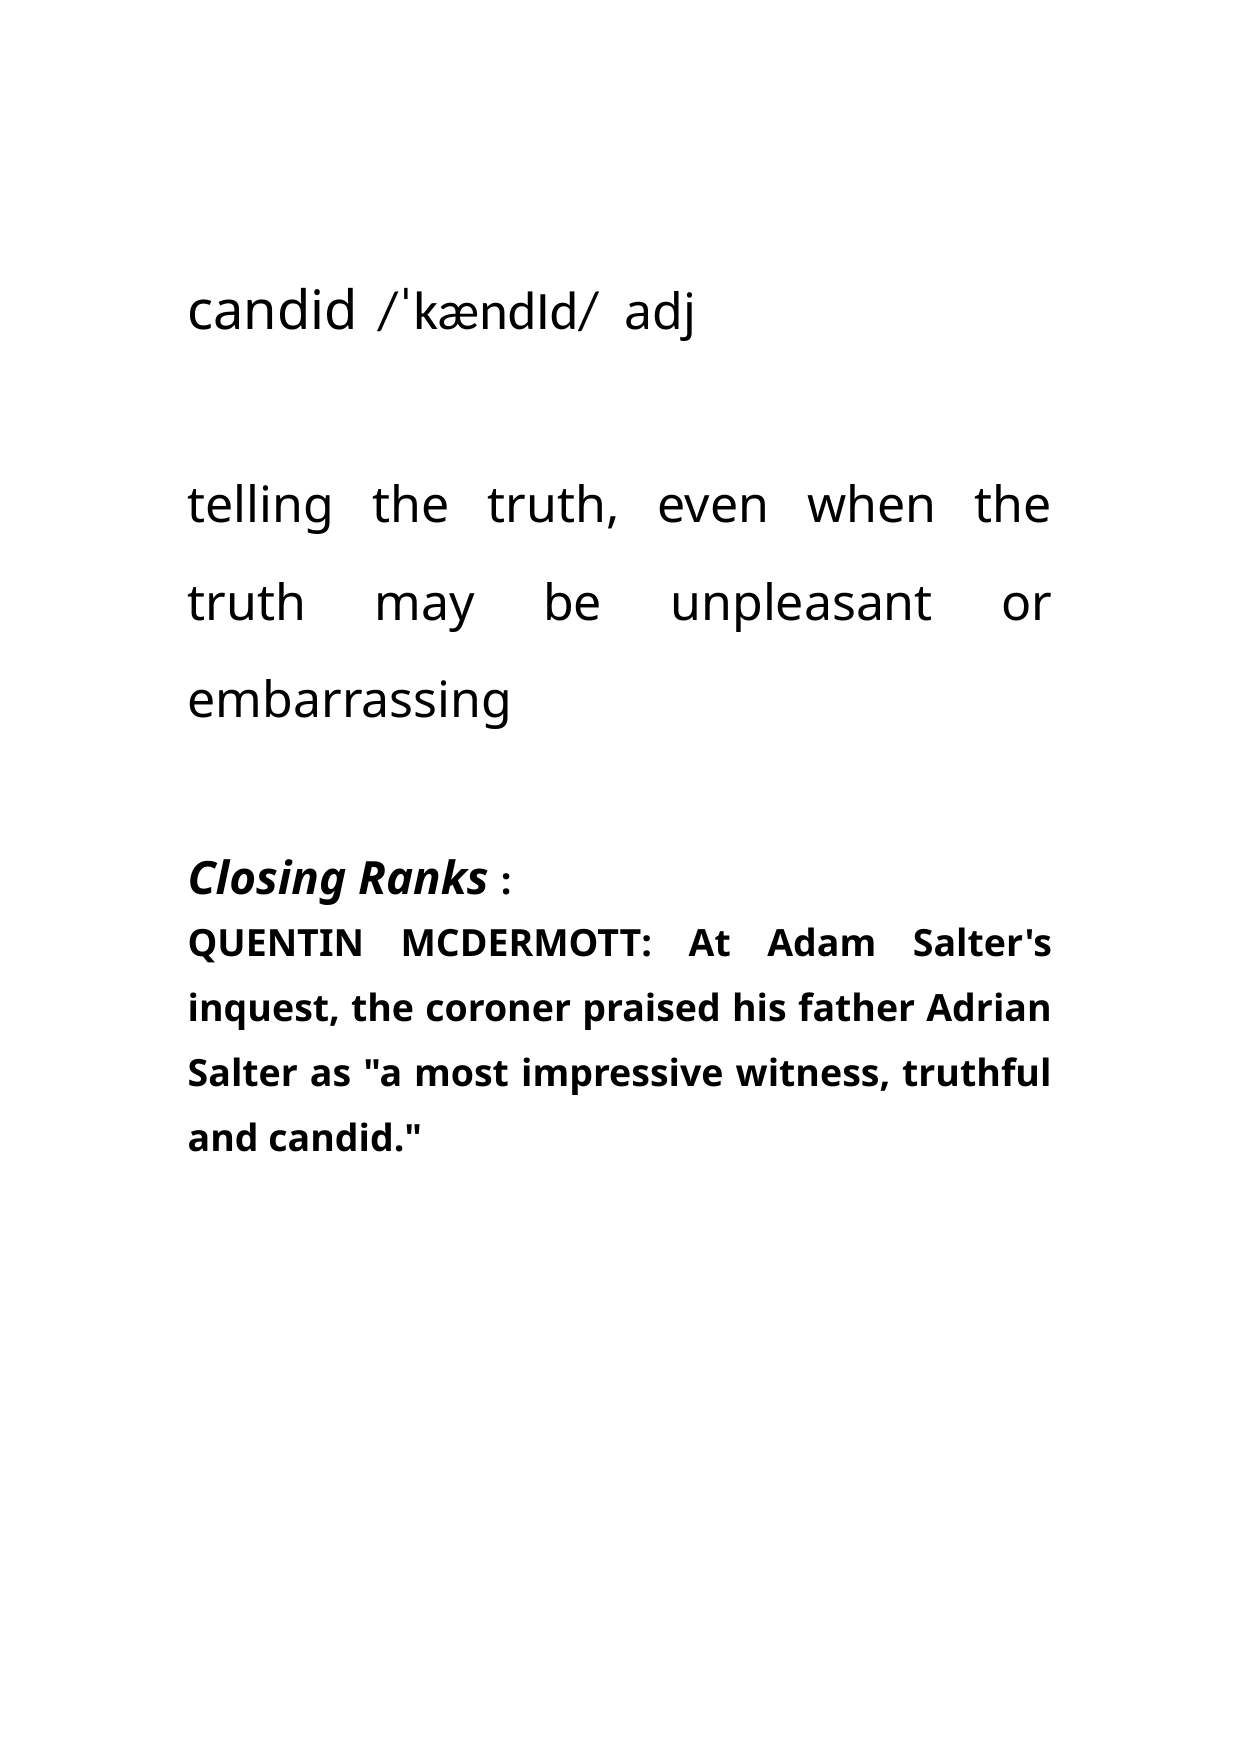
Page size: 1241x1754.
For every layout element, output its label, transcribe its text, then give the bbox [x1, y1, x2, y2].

text QUENTIN MCDERMOTT: At Adam Salter's inquest, the coroner praised his father Adrian Salter as "a most impressive witness, truthful and candid." [187, 909, 1053, 1169]
text candid /ˈkændId/ adj [187, 259, 1053, 357]
text telling the truth, even when the truth may be unpleasant or embarrassing [187, 454, 1053, 747]
text Closing Ranks : [187, 844, 1053, 909]
